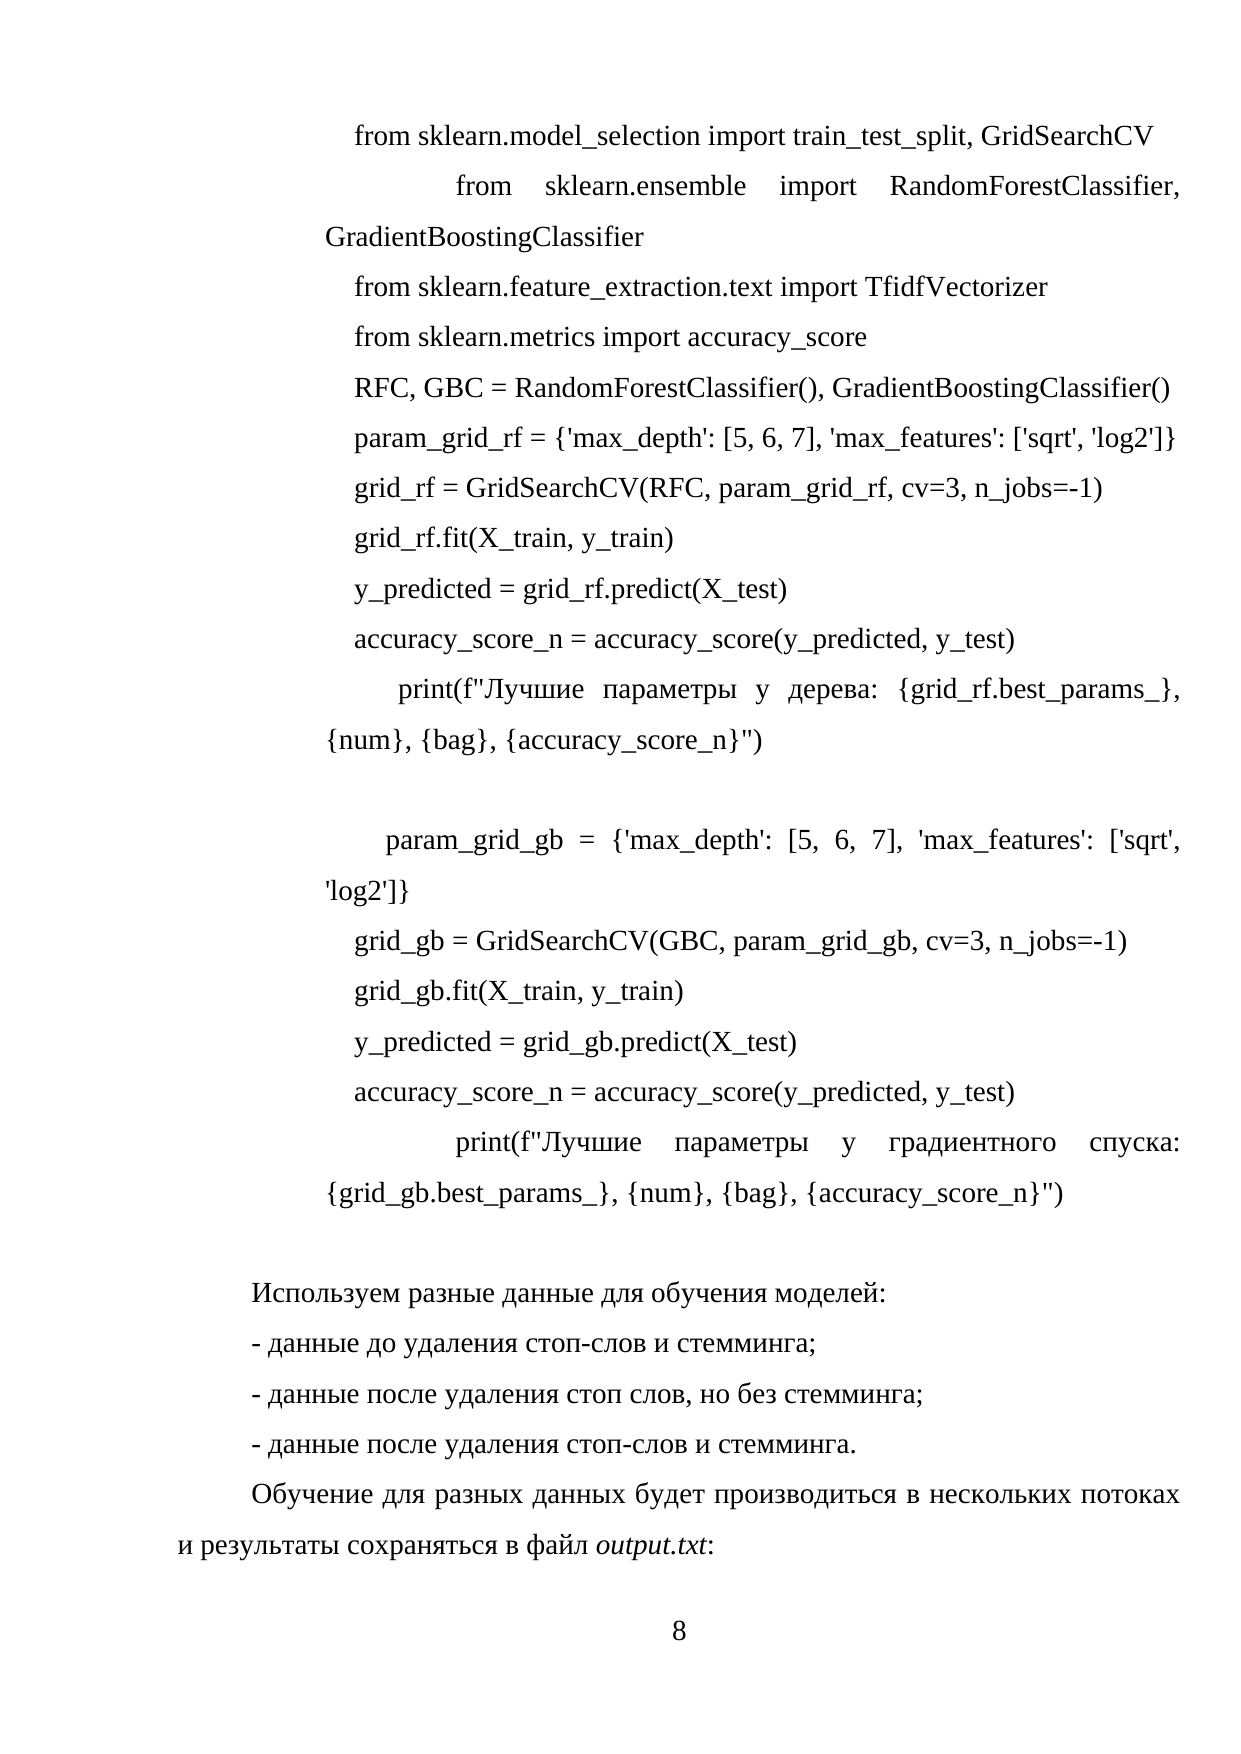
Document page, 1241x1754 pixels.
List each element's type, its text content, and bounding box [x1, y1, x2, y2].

text from sklearn.ensemble import RandomForestClassifier, GradientBoostingClassifier [325, 168, 1181, 252]
text Используем разные данные для обучения моделей: [177, 1275, 1181, 1309]
text RFC, GBC = RandomForestClassifier(), GradientBoostingClassifier() [325, 370, 1181, 403]
text grid_rf = GridSearchCV(RFC, param_grid_rf, cv=3, n_jobs=-1) [325, 470, 1181, 504]
text accuracy_score_n = accuracy_score(y_predicted, y_test) [325, 621, 1181, 655]
text - данные после удаления стоп слов, но без стемминга; [177, 1376, 1181, 1409]
text Обучение для разных данных будет производиться в нескольких потоках и результаты сохраняться в файл output.txt: [177, 1477, 1181, 1560]
text from sklearn.model_selection import train_test_split, GridSearchCV [325, 118, 1181, 152]
text param_grid_gb = {'max_depth': [5, 6, 7], 'max_features': ['sqrt', 'log2']} [325, 822, 1181, 906]
text grid_gb.fit(X_train, y_train) [325, 973, 1181, 1007]
text accuracy_score_n = accuracy_score(y_predicted, y_test) [325, 1074, 1181, 1108]
text y_predicted = grid_rf.predict(X_test) [325, 571, 1181, 604]
text param_grid_rf = {'max_depth': [5, 6, 7], 'max_features': ['sqrt', 'log2']} [325, 420, 1181, 453]
text - данные до удаления стоп-слов и стемминга; [177, 1326, 1181, 1359]
text grid_gb = GridSearchCV(GBC, param_grid_gb, cv=3, n_jobs=-1) [325, 923, 1181, 957]
text from sklearn.feature_extraction.text import TfidfVectorizer [325, 269, 1181, 303]
text from sklearn.metrics import accuracy_score [325, 319, 1181, 353]
text grid_rf.fit(X_train, y_train) [325, 521, 1181, 554]
text print(f"Лучшие параметры у дерева: {grid_rf.best_params_}, {num}, {bag}, {accuracy_score_n}") [325, 672, 1181, 755]
text print(f"Лучшие параметры у градиентного спуска: {grid_gb.best_params_}, {num}, {bag}, {accuracy_score_n}") [325, 1124, 1181, 1208]
text - данные после удаления стоп-слов и стемминга. [177, 1426, 1181, 1460]
text y_predicted = grid_gb.predict(X_test) [325, 1024, 1181, 1057]
